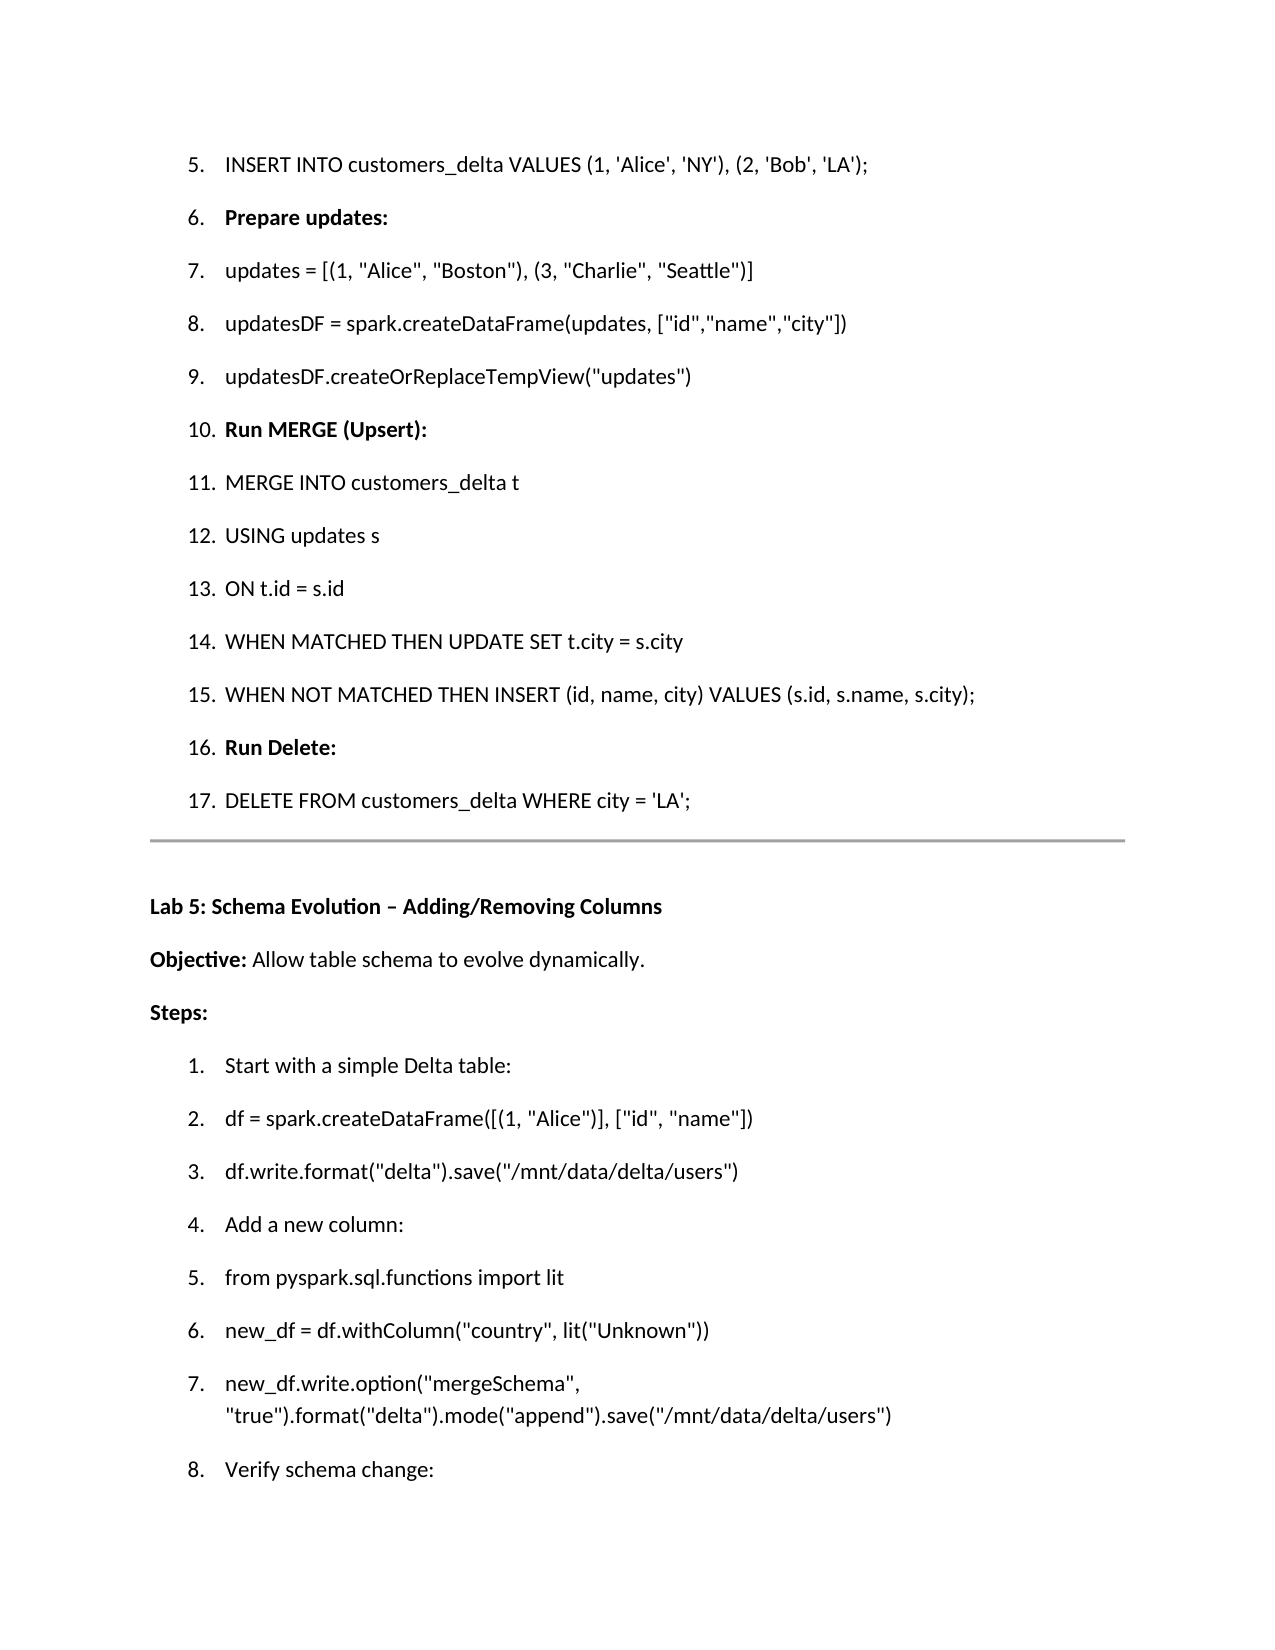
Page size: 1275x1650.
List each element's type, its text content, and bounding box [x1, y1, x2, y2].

list INSERT INTO customers_delta VALUES (1, 'Alice', 'NY'), (2, 'Bob', 'LA'); [187, 150, 1125, 178]
list updatesDF.createOrReplaceTempView("updates") [187, 362, 1125, 390]
list updates = [(1, "Alice", "Boston"), (3, "Charlie", "Seattle")] [187, 256, 1125, 284]
text Lab 5: Schema Evolution – Adding/Removing Columns [150, 892, 1125, 920]
list Run MERGE (Upsert): [187, 415, 1125, 443]
text Steps: [150, 998, 1125, 1026]
list Prepare updates: [187, 203, 1125, 231]
text Objective: Allow table schema to evolve dynamically. [150, 945, 1125, 973]
list USING updates s [187, 521, 1125, 549]
list df = spark.createDataFrame([(1, "Alice")], ["id", "name"]) [187, 1104, 1125, 1132]
list Verify schema change: [187, 1455, 1125, 1483]
list ON t.id = s.id [187, 574, 1125, 602]
list Start with a simple Delta table: [187, 1051, 1125, 1079]
list updatesDF = spark.createDataFrame(updates, ["id","name","city"]) [187, 309, 1125, 337]
list from pyspark.sql.functions import lit [187, 1263, 1125, 1291]
list WHEN NOT MATCHED THEN INSERT (id, name, city) VALUES (s.id, s.name, s.city); [187, 680, 1125, 708]
list MERGE INTO customers_delta t [187, 468, 1125, 496]
list Run Delete: [187, 733, 1125, 761]
list WHEN MATCHED THEN UPDATE SET t.city = s.city [187, 627, 1125, 655]
list Add a new column: [187, 1210, 1125, 1238]
list new_df.write.option("mergeSchema", "true").format("delta").mode("append").save("/mnt/data/delta/users") [187, 1369, 1125, 1430]
list DELETE FROM customers_delta WHERE city = 'LA'; [187, 786, 1125, 814]
list df.write.format("delta").save("/mnt/data/delta/users") [187, 1157, 1125, 1185]
list new_df = df.withColumn("country", lit("Unknown")) [187, 1316, 1125, 1344]
